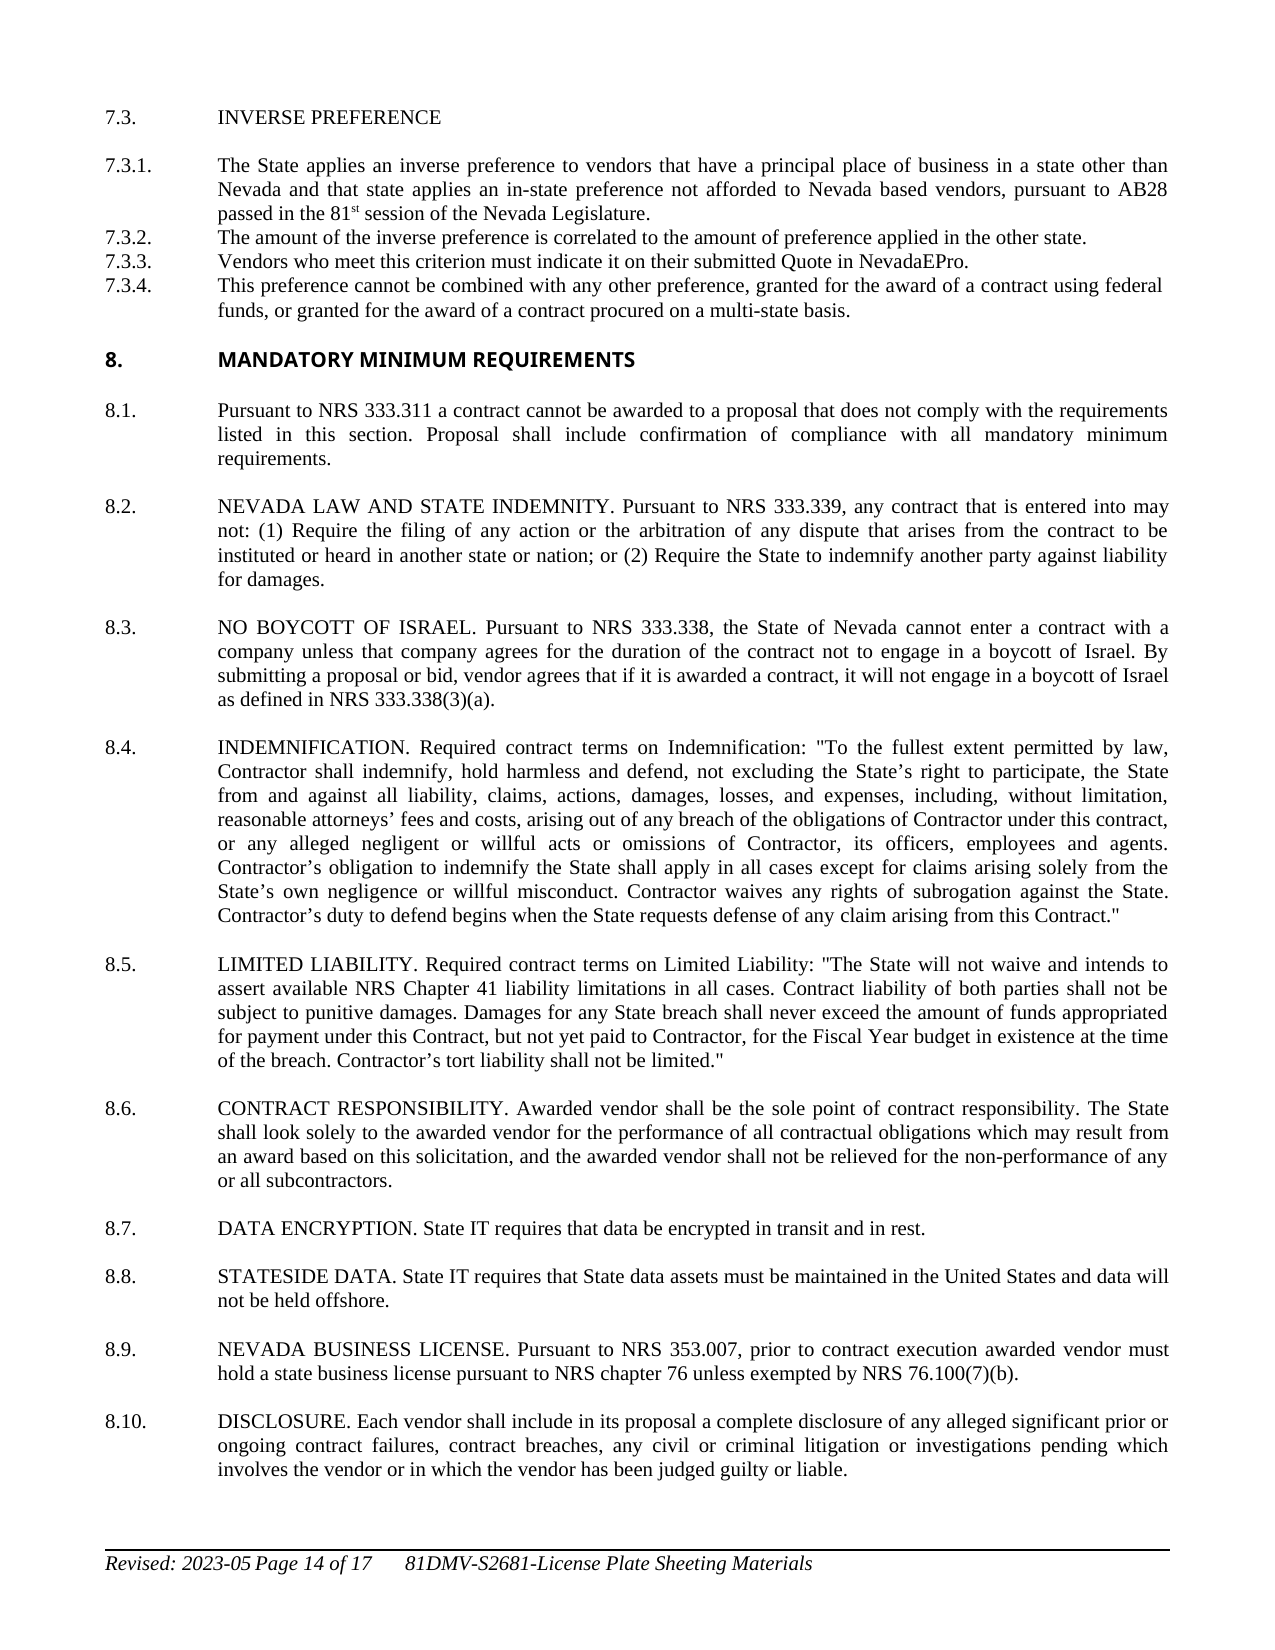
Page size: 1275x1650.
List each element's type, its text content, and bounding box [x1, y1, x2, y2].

subtitle LIMITED LIABILITY. Required contract terms on Limited Liability: "The State will not waive and intends to assert available NRS Chapter 41 liability limitations in all cases. Contract liability of both parties shall not be subject to punitive damages. Damages for any State breach shall never exceed the amount of funds appropriated for payment under this Contract, but not yet paid to Contractor, for the Fiscal Year budget in existence at the time of the breach. Contractor’s tort liability shall not be limited." [105, 952, 1170, 1072]
subtitle CONTRACT RESPONSIBILITY. Awarded vendor shall be the sole point of contract responsibility. The State shall look solely to the awarded vendor for the performance of all contractual obligations which may result from an award based on this solicitation, and the awarded vendor shall not be relieved for the non-performance of any or all subcontractors. [105, 1096, 1170, 1192]
subtitle INDEMNIFICATION. Required contract terms on Indemnification: "To the fullest extent permitted by law, Contractor shall indemnify, hold harmless and defend, not excluding the State’s right to participate, the State from and against all liability, claims, actions, damages, losses, and expenses, including, without limitation, reasonable attorneys’ fees and costs, arising out of any breach of the obligations of Contractor under this contract, or any alleged negligent or willful acts or omissions of Contractor, its officers, employees and agents. Contractor’s obligation to indemnify the State shall apply in all cases except for claims arising solely from the State’s own negligence or willful misconduct. Contractor waives any rights of subrogation against the State. Contractor’s duty to defend begins when the State requests defense of any claim arising from this Contract." [105, 735, 1170, 927]
subtitle DATA ENCRYPTION. State IT requires that data be encrypted in transit and in rest. [105, 1216, 1170, 1240]
subtitle NEVADA LAW AND STATE INDEMNITY. Pursuant to NRS 333.339, any contract that is entered into may not: (1) Require the filing of any action or the arbitration of any dispute that arises from the contract to be instituted or heard in another state or nation; or (2) Require the State to indemnify another party against liability for damages. [105, 494, 1170, 591]
subtitle The amount of the inverse preference is correlated to the amount of preference applied in the other state. [105, 225, 1164, 249]
subtitle NO BOYCOTT OF ISRAEL. Pursuant to NRS 333.338, the State of Nevada cannot enter a contract with a company unless that company agrees for the duration of the contract not to engage in a boycott of Israel. By submitting a proposal or bid, vendor agrees that if it is awarded a contract, it will not engage in a boycott of Israel as defined in NRS 333.338(3)(a). [105, 615, 1170, 711]
subtitle The State applies an inverse preference to vendors that have a principal place of business in a state other than Nevada and that state applies an in-state preference not afforded to Nevada based vendors, pursuant to AB28 passed in the 81st session of the Nevada Legislature. [105, 153, 1170, 225]
subtitle NEVADA BUSINESS LICENSE. Pursuant to NRS 353.007, prior to contract execution awarded vendor must hold a state business license pursuant to NRS chapter 76 unless exempted by NRS 76.100(7)(b). [105, 1337, 1170, 1385]
subtitle Pursuant to NRS 333.311 a contract cannot be awarded to a proposal that does not comply with the requirements listed in this section. Proposal shall include confirmation of compliance with all mandatory minimum requirements. [105, 398, 1170, 470]
subtitle STATESIDE DATA. State IT requires that State data assets must be maintained in the United States and data will not be held offshore. [105, 1264, 1170, 1312]
subtitle Vendors who meet this criterion must indicate it on their submitted Quote in NevadaEPro. [105, 249, 1164, 273]
subtitle MANDATORY MINIMUM REQUIREMENTS [105, 346, 1170, 374]
subtitle DISCLOSURE. Each vendor shall include in its proposal a complete disclosure of any alleged significant prior or ongoing contract failures, contract breaches, any civil or criminal litigation or investigations pending which involves the vendor or in which the vendor has been judged guilty or liable. [105, 1409, 1170, 1481]
subtitle INVERSE PREFERENCE [105, 105, 1164, 129]
